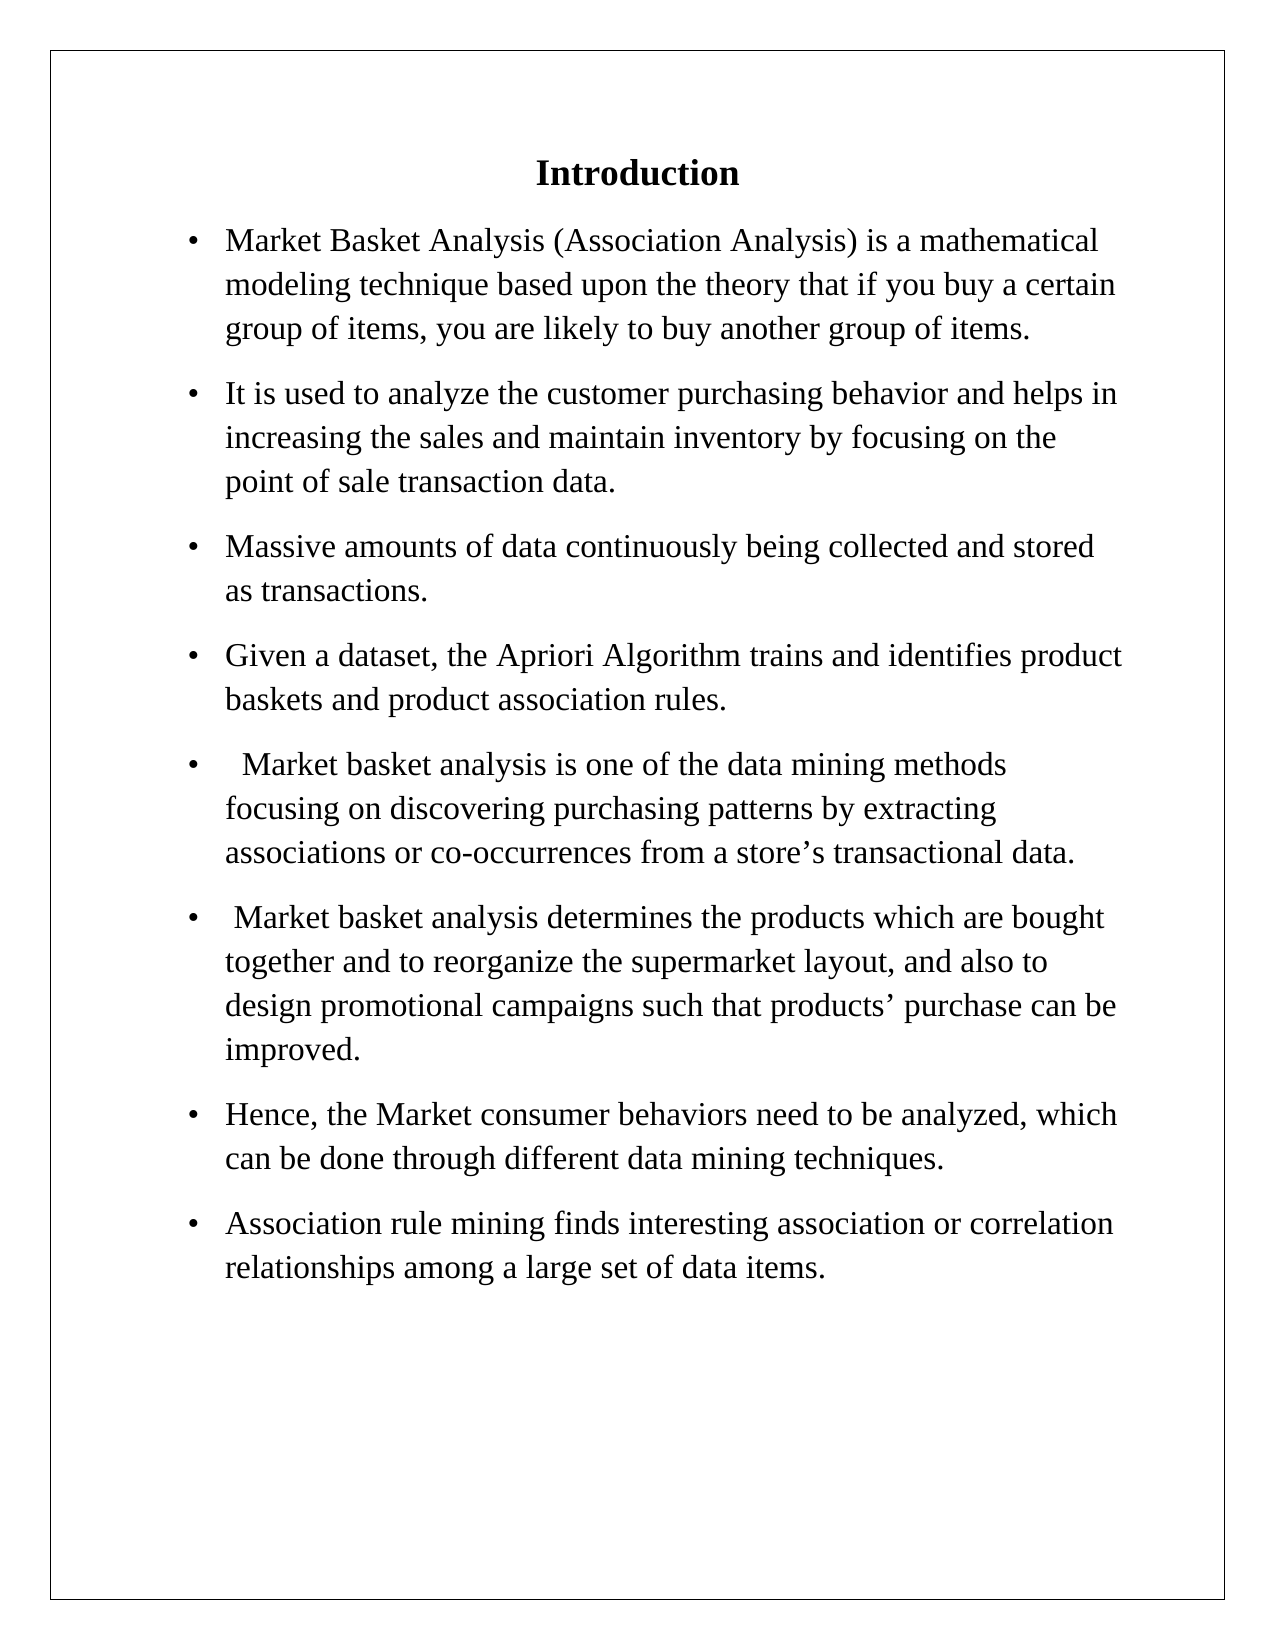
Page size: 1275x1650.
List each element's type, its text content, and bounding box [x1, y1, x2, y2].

list It is used to analyze the customer purchasing behavior and helps in increasing the sales and maintain inventory by focusing on the point of sale transaction data. [187, 373, 1125, 500]
list Market Basket Analysis (Association Analysis) is a mathematical modeling technique based upon the theory that if you buy a certain group of items, you are likely to buy another group of items. [187, 220, 1125, 347]
list Association rule mining finds interesting association or correlation relationships among a large set of data items. [187, 1203, 1125, 1286]
list Market basket analysis is one of the data mining methods focusing on discovering purchasing patterns by extracting associations or co-occurrences from a store’s transactional data. [187, 744, 1125, 871]
list Hence, the Market consumer behaviors need to be analyzed, which can be done through different data mining techniques. [187, 1094, 1125, 1177]
list Massive amounts of data continuously being collected and stored as transactions. [187, 526, 1125, 609]
list Given a dataset, the Apriori Algorithm trains and identifies product baskets and product association rules. [187, 635, 1125, 718]
text Introduction [150, 150, 1125, 193]
list Market basket analysis determines the products which are bought together and to reorganize the supermarket layout, and also to design promotional campaigns such that products’ purchase can be improved. [187, 897, 1125, 1068]
